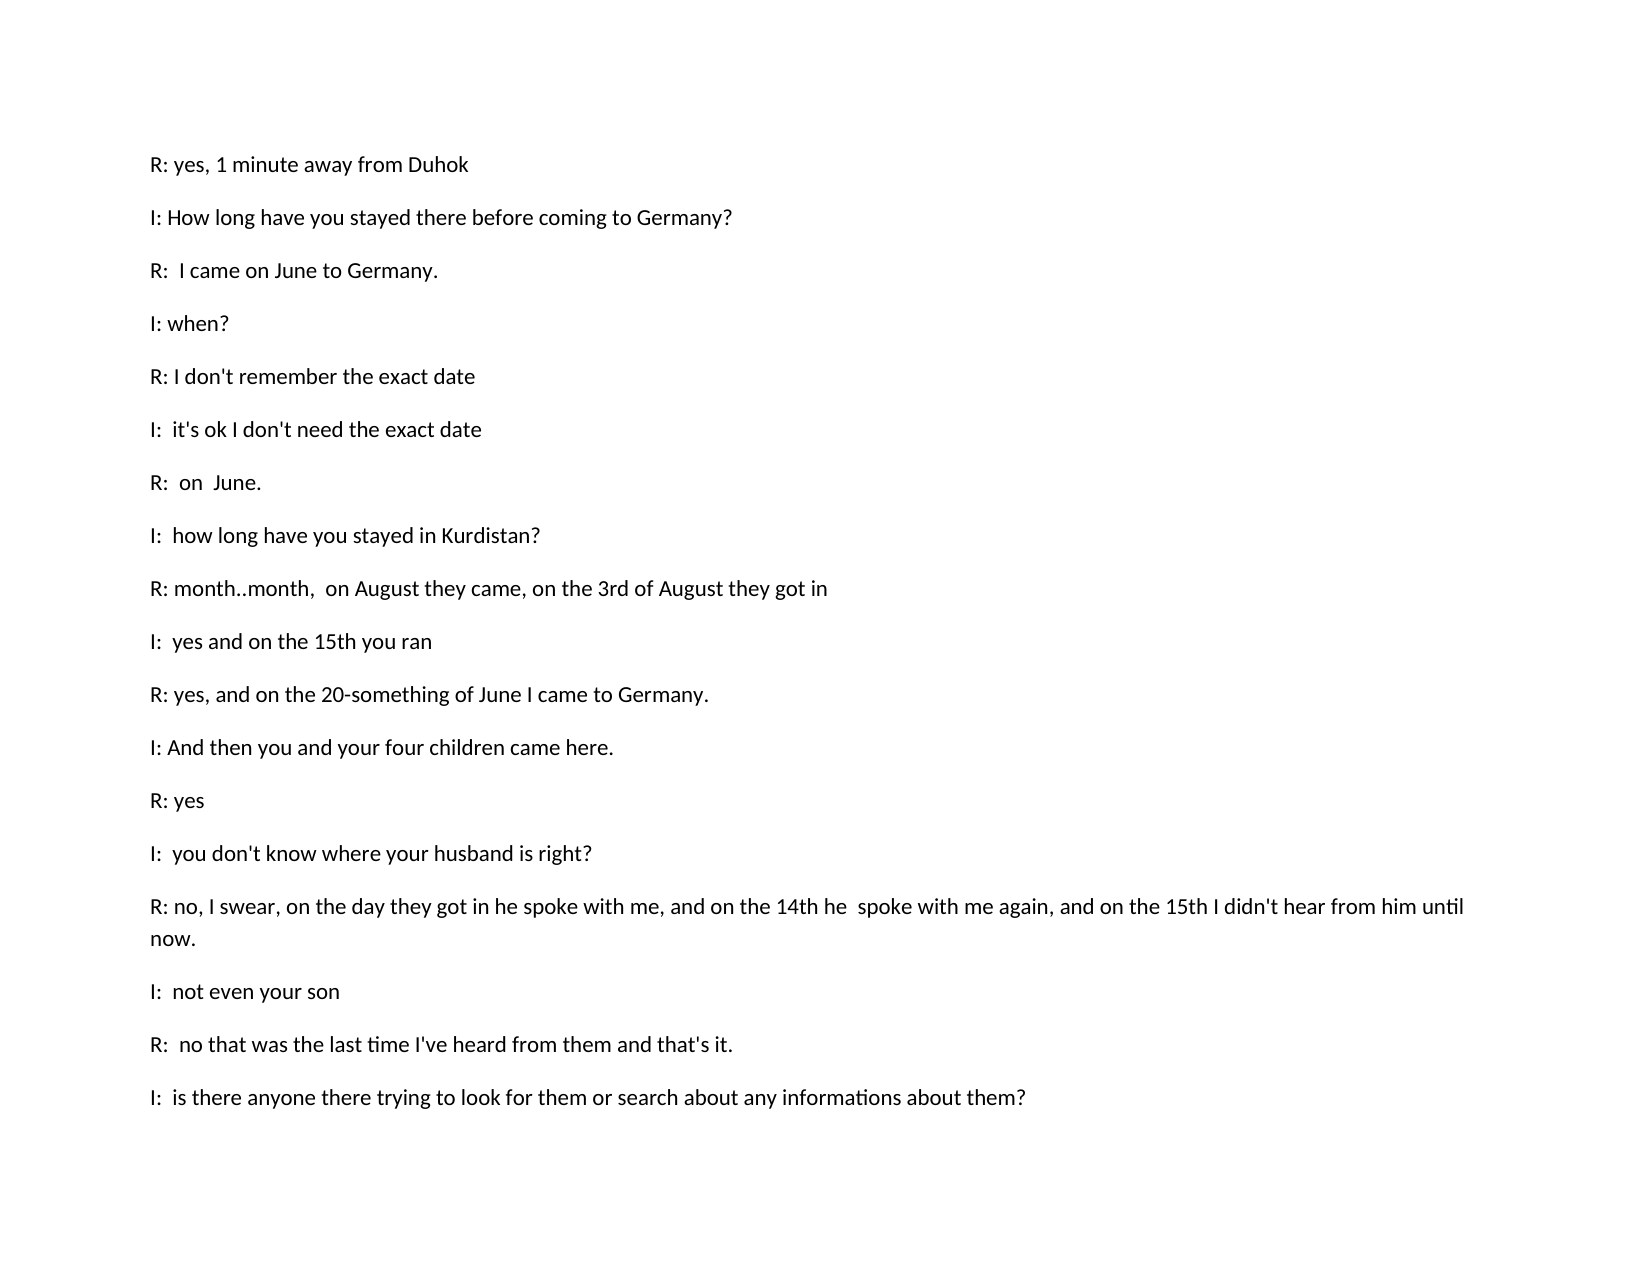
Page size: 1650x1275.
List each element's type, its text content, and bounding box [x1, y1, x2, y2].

text I: when? [150, 309, 1500, 337]
text I: yes and on the 15th you ran [150, 627, 1500, 655]
text I: it's ok I don't need the exact date [150, 415, 1500, 443]
text R: no that was the last time I've heard from them and that's it. [150, 1031, 1500, 1058]
text R: no, I swear, on the day they got in he spoke with me, and on the 14th he spoke with me again, and on the 15th I didn't hear from him until now. [150, 892, 1500, 952]
text I: is there anyone there trying to look for them or search about any informations about them? [150, 1083, 1500, 1112]
text I: How long have you stayed there before coming to Germany? [150, 203, 1500, 231]
text R: yes, and on the 20-something of June I came to Germany. [150, 680, 1500, 708]
text R: I came on June to Germany. [150, 256, 1500, 284]
text R: yes, 1 minute away from Duhok [150, 150, 1500, 178]
text R: month..month, on August they came, on the 3rd of August they got in [150, 574, 1500, 602]
text I: you don't know where your husband is right? [150, 839, 1500, 867]
text I: And then you and your four children came here. [150, 733, 1500, 761]
text I: how long have you stayed in Kurdistan? [150, 521, 1500, 549]
text R: yes [150, 786, 1500, 814]
text R: I don't remember the exact date [150, 362, 1500, 390]
text R: on June. [150, 468, 1500, 496]
text I: not even your son [150, 977, 1500, 1006]
